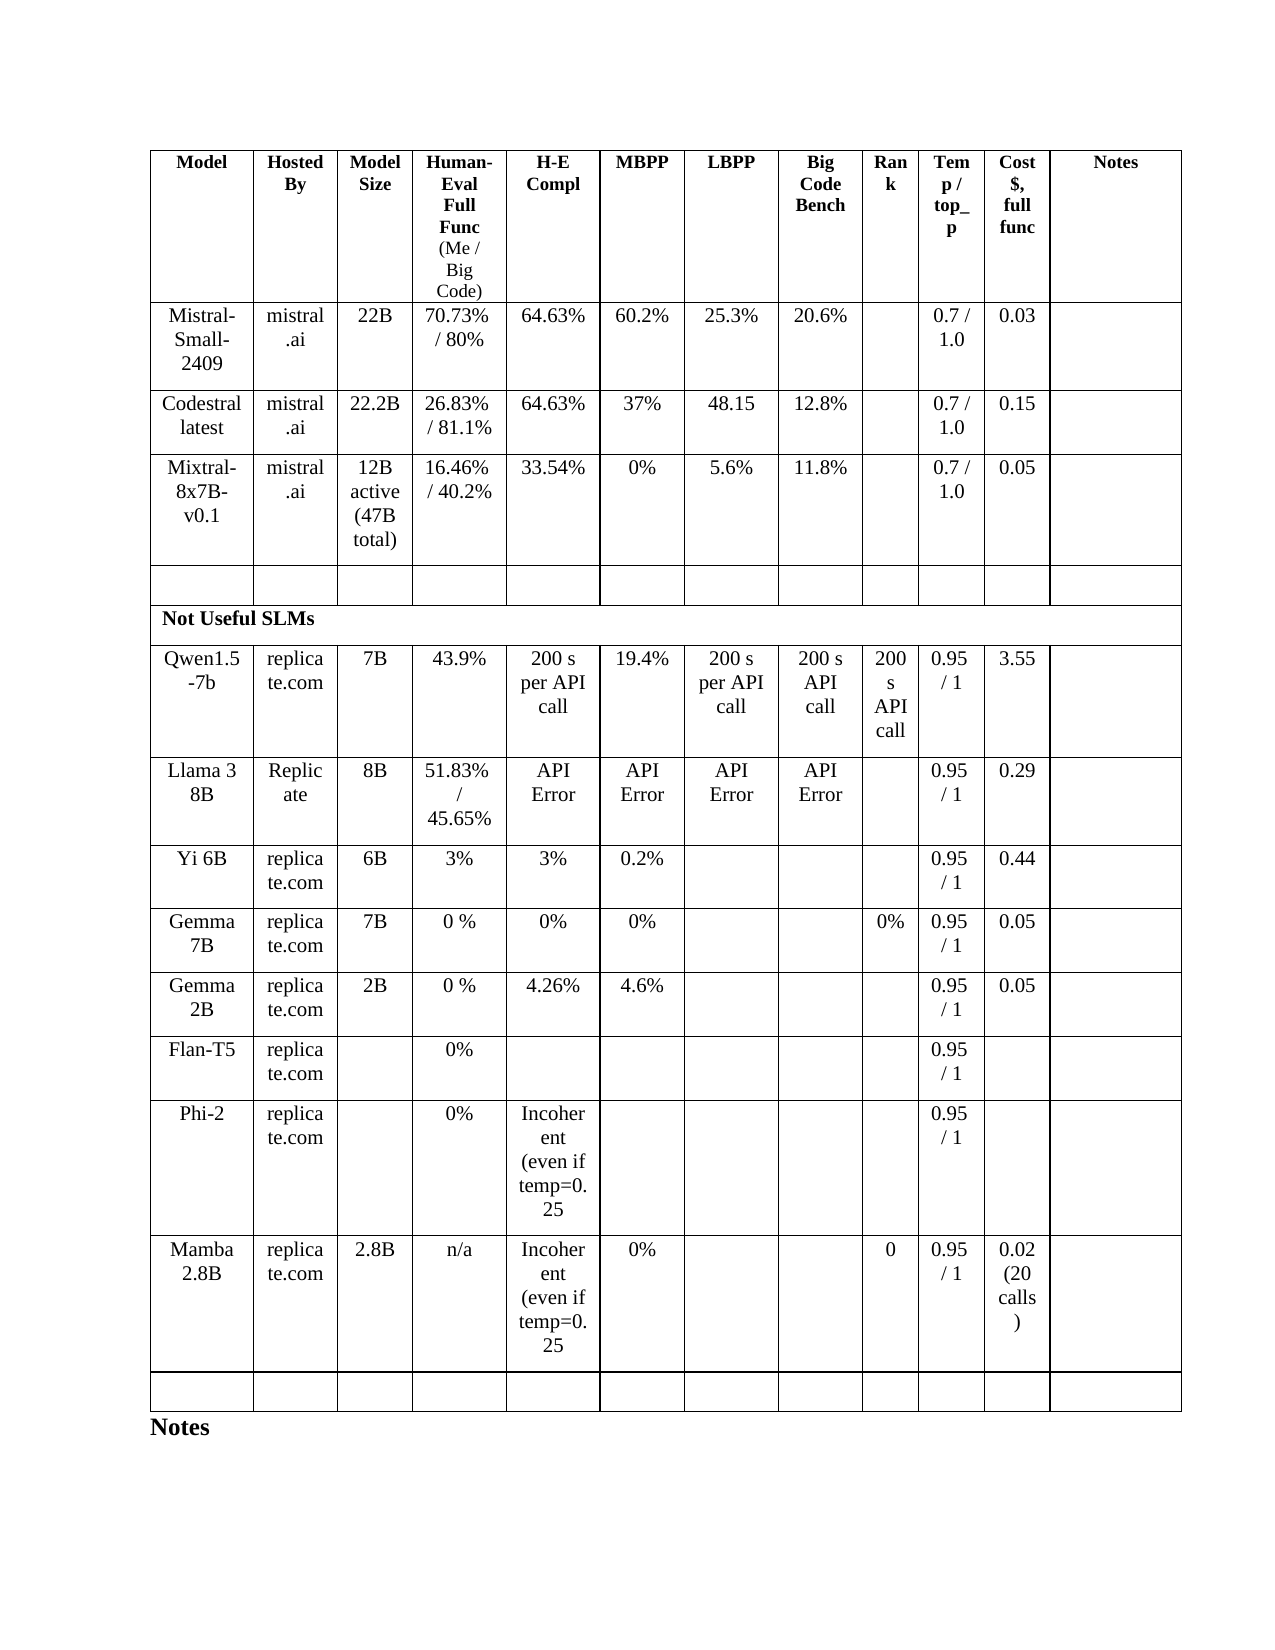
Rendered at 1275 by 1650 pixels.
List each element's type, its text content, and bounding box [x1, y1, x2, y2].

table_cell [985, 1373, 1049, 1411]
table_cell [338, 1037, 412, 1099]
table_cell replicate.com [254, 1037, 337, 1099]
table_cell [779, 1373, 862, 1411]
table_cell 3.55 [985, 646, 1049, 757]
table_header Rank [863, 151, 918, 302]
table_cell mistral.ai [254, 303, 337, 390]
table_cell [601, 1101, 684, 1235]
table_cell 0% [413, 1101, 506, 1235]
table_cell 70.73% / 80% [413, 303, 506, 390]
table_cell Replicate [254, 758, 337, 844]
table_cell [1051, 391, 1181, 453]
table_cell [1051, 909, 1181, 972]
table_cell [685, 1373, 778, 1411]
table_cell 8B [338, 758, 412, 844]
table_cell [151, 1373, 253, 1411]
table_cell Codestral latest [151, 391, 253, 453]
table_cell 2.8B [338, 1236, 412, 1371]
table_cell 0.7 / 1.0 [919, 455, 984, 565]
table_cell replicate.com [254, 1236, 337, 1371]
table_cell [863, 1373, 918, 1411]
table_cell 0% [507, 909, 599, 972]
table_cell [863, 846, 918, 908]
table_cell [601, 1373, 684, 1411]
table_cell [919, 1373, 984, 1411]
table_cell [985, 1037, 1049, 1099]
table_cell 64.63% [507, 391, 599, 453]
table_cell Incoherent (even if temp=0.25 [507, 1236, 599, 1371]
table_cell replicate.com [254, 909, 337, 972]
table_cell 0% [863, 909, 918, 972]
table_cell Qwen1.5-7b [151, 646, 253, 757]
table_cell [413, 566, 506, 605]
table_cell 25.3% [685, 303, 778, 390]
table_cell 0.95 / 1 [919, 846, 984, 908]
table_cell 22B [338, 303, 412, 390]
table_header Big Code Bench [779, 151, 862, 302]
table_header Notes [1051, 151, 1181, 302]
table_cell [1051, 758, 1181, 844]
table_cell 16.46% / 40.2% [413, 455, 506, 565]
table_cell 51.83% / 45.65% [413, 758, 506, 844]
table_cell [685, 1037, 778, 1099]
table_cell 0% [601, 455, 684, 565]
table_header Model [151, 151, 253, 302]
table_cell [779, 846, 862, 908]
table_cell [1051, 1037, 1181, 1099]
table_cell Phi-2 [151, 1101, 253, 1235]
table_cell 64.63% [507, 303, 599, 390]
table_cell [863, 1037, 918, 1099]
table_cell 200 s API call [863, 646, 918, 757]
table_cell [685, 909, 778, 972]
table_cell Mixtral-8x7B-v0.1 [151, 455, 253, 565]
table_cell 4.6% [601, 973, 684, 1036]
table_cell 0.95 / 1 [919, 909, 984, 972]
table_cell [779, 1101, 862, 1235]
table_cell 26.83% / 81.1% [413, 391, 506, 453]
table_cell [863, 303, 918, 390]
table_cell [985, 566, 1049, 605]
table_cell replicate.com [254, 973, 337, 1036]
table_cell 0.44 [985, 846, 1049, 908]
table_cell [779, 566, 862, 605]
table_cell 200 s per API call [685, 646, 778, 757]
table_cell [863, 973, 918, 1036]
table_cell mistral.ai [254, 455, 337, 565]
table_cell 0% [413, 1037, 506, 1099]
table_cell 0 % [413, 909, 506, 972]
table_cell 0.05 [985, 973, 1049, 1036]
table_cell [863, 1101, 918, 1235]
table_cell [338, 1373, 412, 1411]
table_cell [685, 566, 778, 605]
table_cell 0.7 / 1.0 [919, 391, 984, 453]
table_cell [507, 566, 599, 605]
table_cell Not Useful SLMs [151, 606, 1181, 645]
table_cell 3% [413, 846, 506, 908]
table_cell 0.95 / 1 [919, 1037, 984, 1099]
table_cell [601, 1037, 684, 1099]
table_cell 0.05 [985, 909, 1049, 972]
table_cell [413, 1373, 506, 1411]
table_cell 0.29 [985, 758, 1049, 844]
table_cell [863, 455, 918, 565]
table_cell 0.05 [985, 455, 1049, 565]
table_cell [1051, 455, 1181, 565]
table_cell 60.2% [601, 303, 684, 390]
table_cell [151, 566, 253, 605]
table_cell 5.6% [685, 455, 778, 565]
table_cell 0.95 / 1 [919, 1236, 984, 1371]
table_cell 2B [338, 973, 412, 1036]
table_header Hosted By [254, 151, 337, 302]
table_cell API Error [507, 758, 599, 844]
table_cell API Error [601, 758, 684, 844]
table_cell 0.7 / 1.0 [919, 303, 984, 390]
table_cell [685, 846, 778, 908]
table_cell [779, 973, 862, 1036]
table_cell replicate.com [254, 646, 337, 757]
table_cell [685, 973, 778, 1036]
table_cell [1051, 566, 1181, 605]
table_cell [1051, 973, 1181, 1036]
table_cell 0.03 [985, 303, 1049, 390]
table_cell 0 [863, 1236, 918, 1371]
table_cell [1051, 846, 1181, 908]
table_cell Flan-T5 [151, 1037, 253, 1099]
table_cell 22.2B [338, 391, 412, 453]
table_cell replicate.com [254, 846, 337, 908]
table_cell 12B active (47B total) [338, 455, 412, 565]
table_cell [507, 1373, 599, 1411]
table_cell Yi 6B [151, 846, 253, 908]
table_cell [1051, 303, 1181, 390]
table_cell Mamba 2.8B [151, 1236, 253, 1371]
table_cell [863, 566, 918, 605]
text Notes [150, 1412, 1153, 1441]
table_cell 200 s per API call [507, 646, 599, 757]
table_header LBPP [685, 151, 778, 302]
table_cell [863, 758, 918, 844]
table_header Human-Eval Full Func (Me / Big Code) [413, 151, 506, 302]
table_header H-E Compl [507, 151, 599, 302]
table_cell 3% [507, 846, 599, 908]
table_cell [338, 566, 412, 605]
table_cell 48.15 [685, 391, 778, 453]
table_cell 7B [338, 909, 412, 972]
table_cell 20.6% [779, 303, 862, 390]
table_cell 0.95 / 1 [919, 973, 984, 1036]
table_cell 0 % [413, 973, 506, 1036]
table_cell 4.26% [507, 973, 599, 1036]
table_cell 0.02 (20 calls) [985, 1236, 1049, 1371]
table_cell API Error [779, 758, 862, 844]
table_cell [254, 1373, 337, 1411]
table_cell 0.95 / 1 [919, 646, 984, 757]
table_header Model Size [338, 151, 412, 302]
table_cell replicate.com [254, 1101, 337, 1235]
table_cell n/a [413, 1236, 506, 1371]
table_cell 0.95 / 1 [919, 1101, 984, 1235]
table_cell Mistral-Small-2409 [151, 303, 253, 390]
table_cell [685, 1101, 778, 1235]
table_header MBPP [601, 151, 684, 302]
table_cell mistral.ai [254, 391, 337, 453]
table_cell [601, 566, 684, 605]
table_header Cost $, full func [985, 151, 1049, 302]
table_cell 33.54% [507, 455, 599, 565]
table_cell [507, 1037, 599, 1099]
table_cell [779, 1037, 862, 1099]
table_header Temp / top_p [919, 151, 984, 302]
table_cell 200 s API call [779, 646, 862, 757]
table_cell 19.4% [601, 646, 684, 757]
table_cell Incoherent (even if temp=0.25 [507, 1101, 599, 1235]
table_cell [1051, 1373, 1181, 1411]
table_cell 7B [338, 646, 412, 757]
table_cell 12.8% [779, 391, 862, 453]
table_cell 0.2% [601, 846, 684, 908]
table_cell [1051, 1236, 1181, 1371]
table_cell [779, 1236, 862, 1371]
table_cell 6B [338, 846, 412, 908]
table_cell 0% [601, 1236, 684, 1371]
table_cell 0.15 [985, 391, 1049, 453]
table_cell [1051, 1101, 1181, 1235]
table_cell 43.9% [413, 646, 506, 757]
table_cell [985, 1101, 1049, 1235]
table_cell [338, 1101, 412, 1235]
table_cell [863, 391, 918, 453]
table_cell 37% [601, 391, 684, 453]
table_cell [685, 1236, 778, 1371]
table_cell 0% [601, 909, 684, 972]
table_cell [779, 909, 862, 972]
table_cell Llama 3 8B [151, 758, 253, 844]
table_cell Gemma 2B [151, 973, 253, 1036]
table_cell [254, 566, 337, 605]
table_cell [1051, 646, 1181, 757]
table_cell Gemma 7B [151, 909, 253, 972]
table_cell 0.95 / 1 [919, 758, 984, 844]
table_cell [919, 566, 984, 605]
table_cell API Error [685, 758, 778, 844]
table_cell 11.8% [779, 455, 862, 565]
